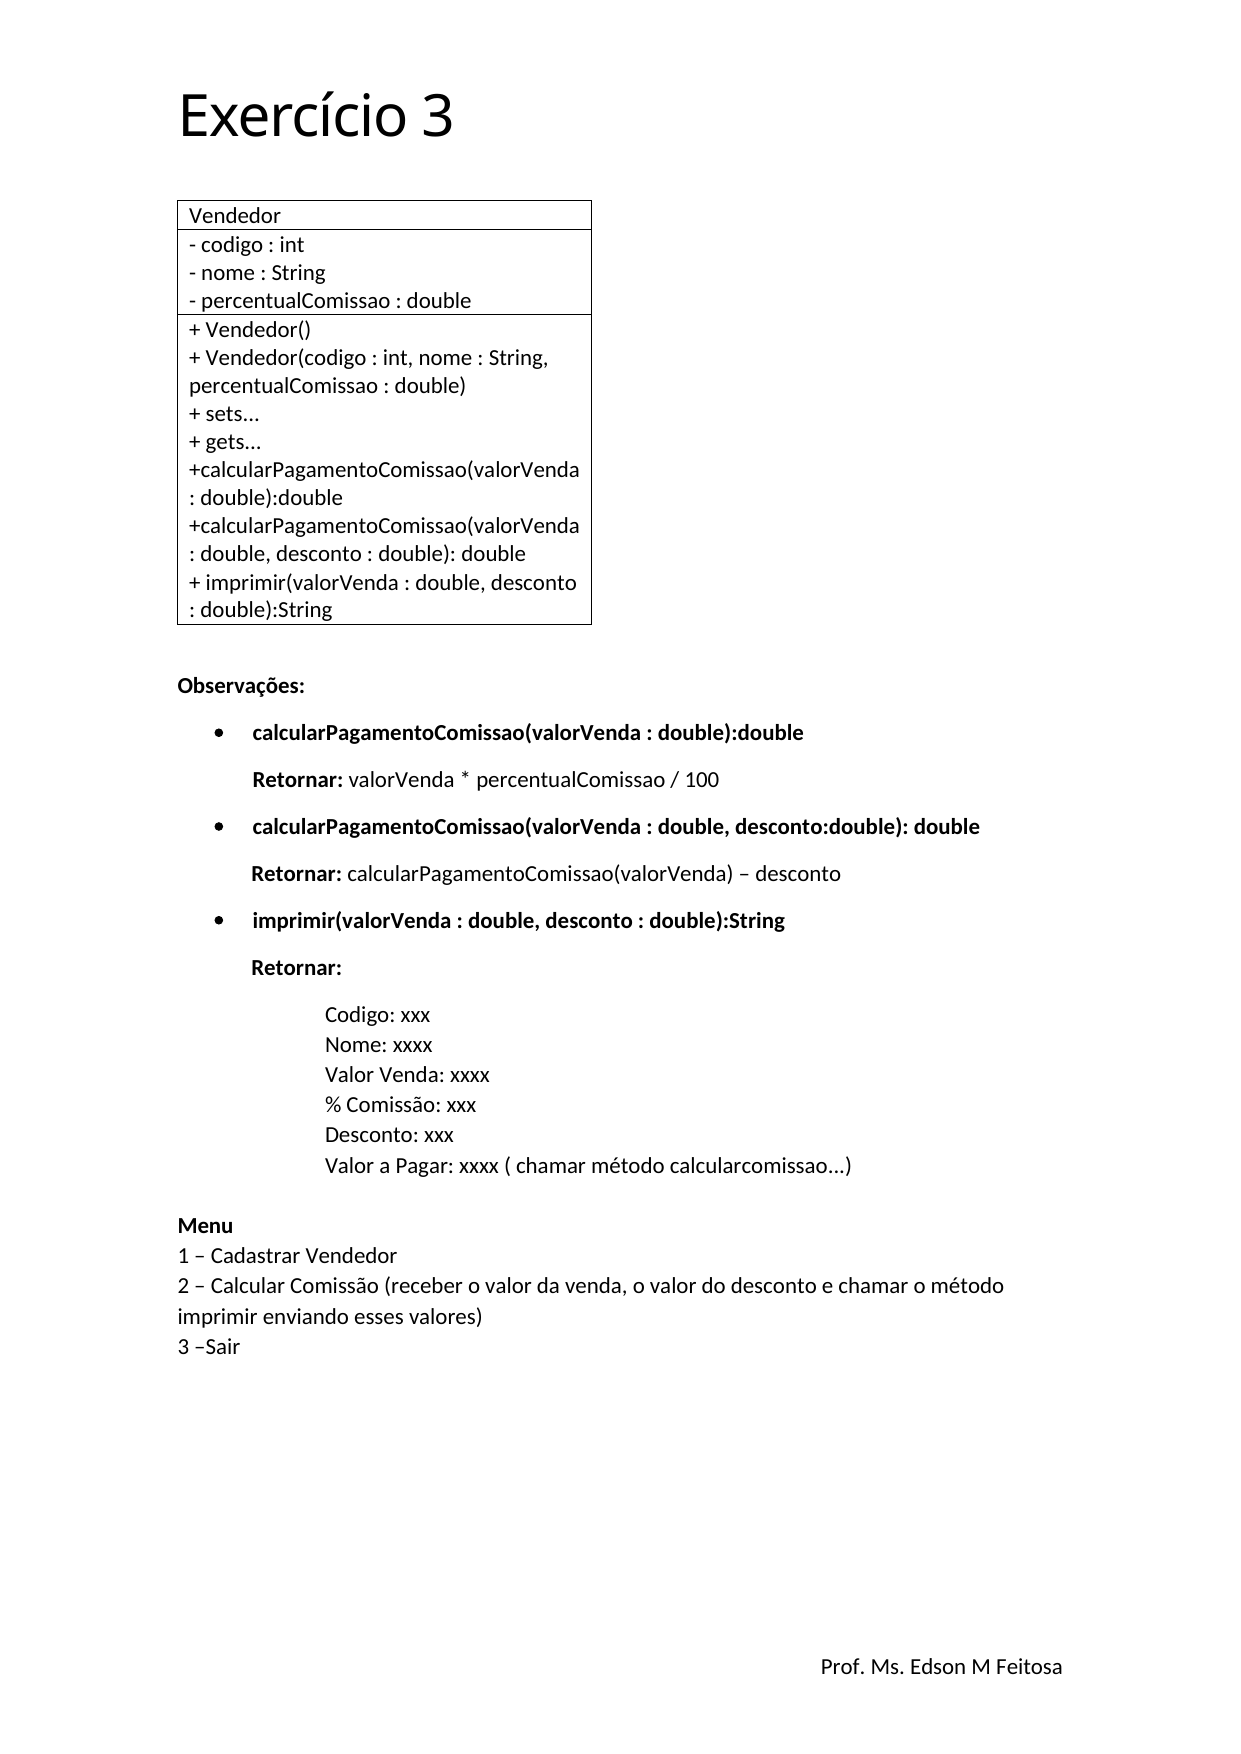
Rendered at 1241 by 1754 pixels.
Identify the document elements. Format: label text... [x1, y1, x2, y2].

text Retornar: calcularPagamentoComissao(valorVenda) – desconto [251, 859, 1063, 887]
text 3 –Sair [177, 1332, 1063, 1360]
title Exercício 3 [177, 74, 1063, 153]
list calcularPagamentoComissao(valorVenda : double, desconto:double): double [215, 812, 1063, 840]
text Retornar: [251, 953, 1063, 981]
text 2 – Calcular Comissão (receber o valor da venda, o valor do desconto e chamar o método imprimir enviando esses valores) [177, 1272, 1063, 1330]
table_header Vendedor [178, 201, 591, 229]
table_cell - codigo : int - nome : String - percentualComissao : double [178, 230, 591, 314]
text Observações: [177, 672, 1063, 699]
text Nome: xxxx [251, 1030, 1063, 1058]
list imprimir(valorVenda : double, desconto : double):String [215, 906, 1063, 934]
text Desconto: xxx [251, 1121, 1063, 1148]
text Valor Venda: xxxx [251, 1060, 1063, 1088]
text Menu [177, 1211, 1063, 1239]
text Valor a Pagar: xxxx ( chamar método calcularcomissao...) [251, 1151, 1063, 1179]
text Codigo: xxx [251, 1000, 1063, 1028]
table_cell + Vendedor() + Vendedor(codigo : int, nome : String, percentualComissao : double) + sets... + gets... +calcularPagamentoComissao(valorVenda : double):double +calcularPagamentoComissao(valorVenda : double, desconto : double): double + imprimir(valorVenda : double, desconto : double):String [178, 315, 591, 624]
text % Comissão: xxx [251, 1090, 1063, 1118]
text Retornar: valorVenda * percentualComissao / 100 [252, 765, 1063, 793]
text 1 – Cadastrar Vendedor [177, 1241, 1063, 1269]
list calcularPagamentoComissao(valorVenda : double):double [215, 718, 1063, 746]
